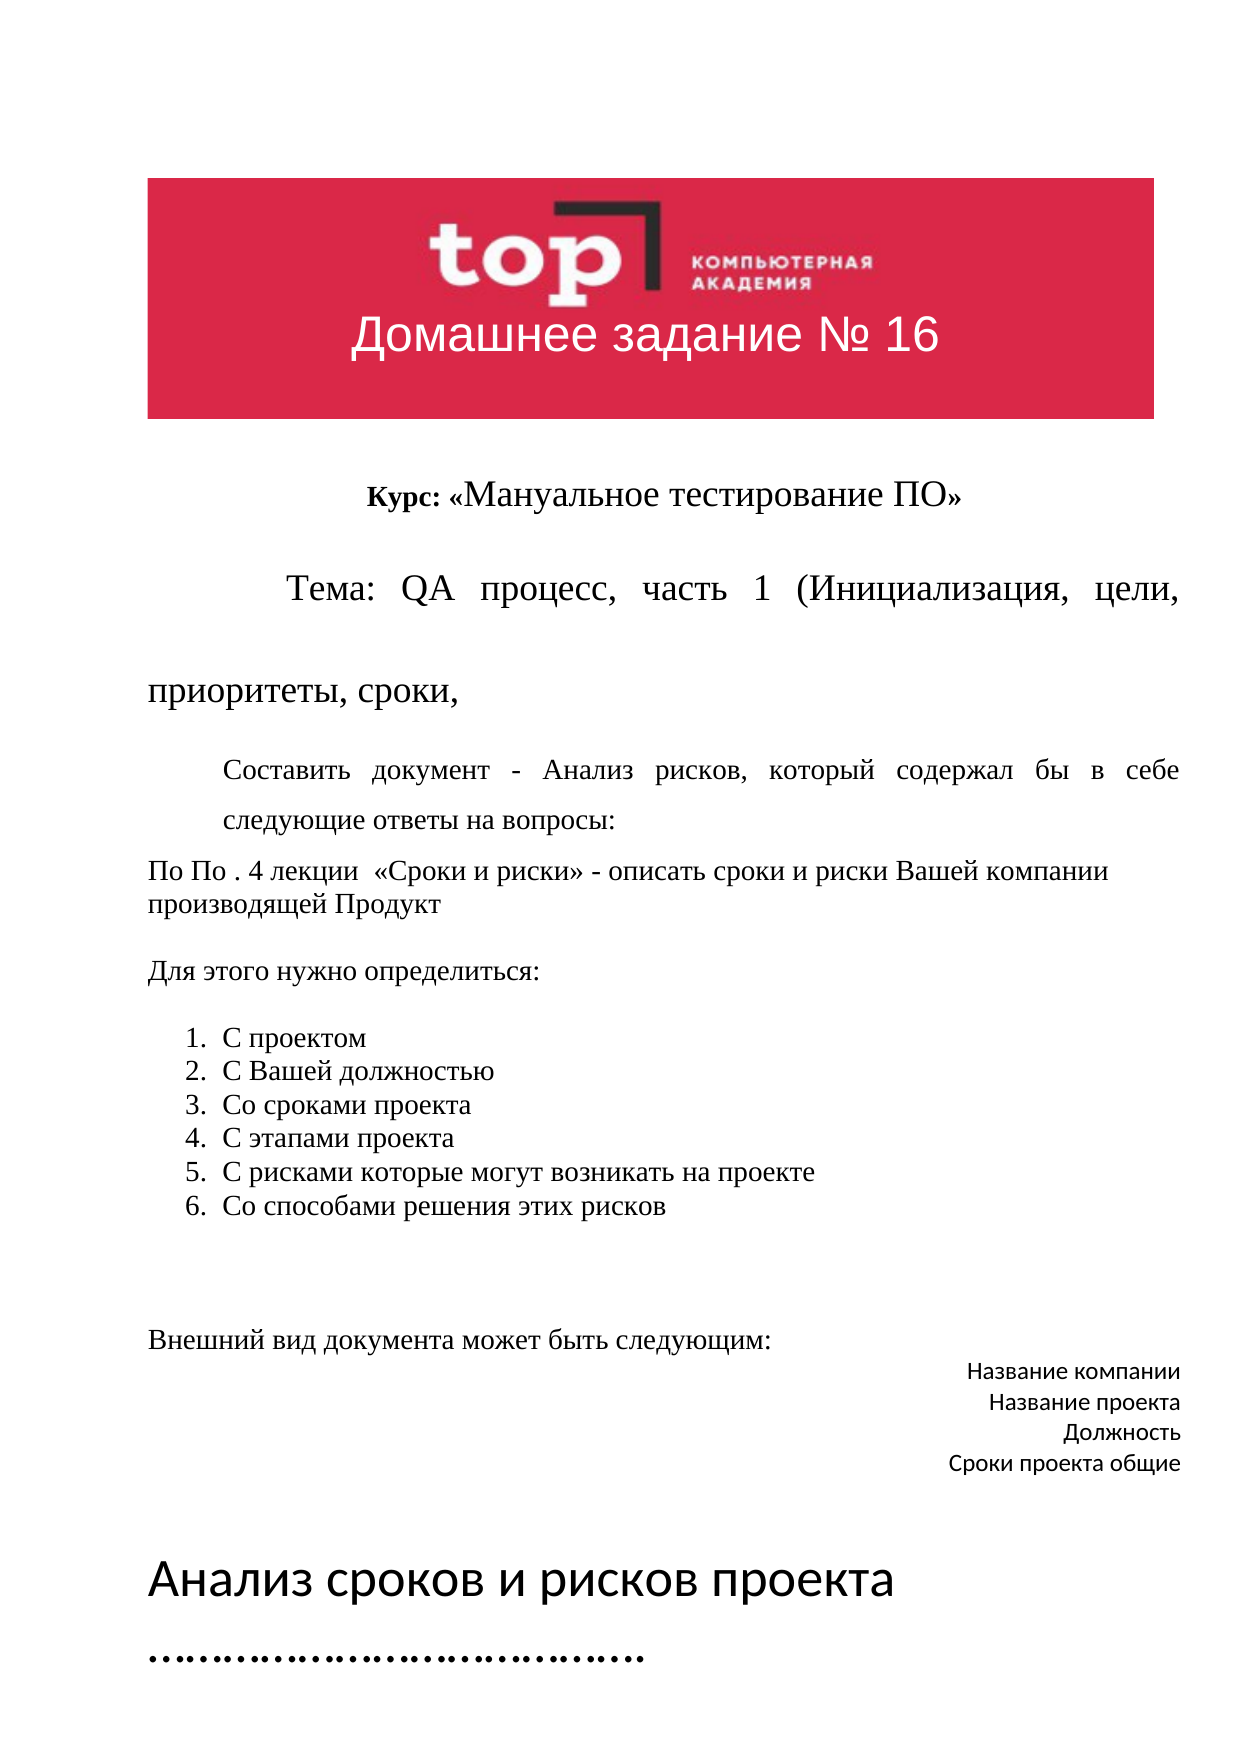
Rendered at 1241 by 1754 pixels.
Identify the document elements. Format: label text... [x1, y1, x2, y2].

text Должность [148, 1416, 1181, 1447]
list С этапами проекта [185, 1121, 1181, 1154]
text Название компании [148, 1355, 1181, 1386]
list Со способами решения этих рисков [185, 1188, 1181, 1221]
list С рисками которые могут возникать на проекте [185, 1154, 1181, 1188]
list Тема: QA процесс, часть 1 (Инициализация, цели, приоритеты, сроки, риски). [148, 565, 1181, 716]
list С проектом [185, 1020, 1181, 1053]
list Составить документ - Анализ рисков, который содержал бы в себе следующие ответы на вопросы: [223, 752, 1181, 836]
text Внешний вид документа может быть следующим: [148, 1322, 1181, 1355]
text Для этого нужно определиться: [148, 953, 1181, 987]
text Название проекта [148, 1386, 1181, 1416]
text Анализ сроков и рисков проекта …………………………………. [148, 1544, 1181, 1676]
text Курс: «Мануальное тестирование ПО» [148, 472, 1181, 515]
list С Вашей должностью [185, 1053, 1181, 1087]
text По По . 4 лекции «Сроки и риски» - описать сроки и риски Вашей компании производящей Продукт [148, 853, 1181, 920]
picture [147, 178, 1154, 419]
text Сроки проекта общие [148, 1447, 1181, 1477]
list Со сроками проекта [185, 1087, 1181, 1121]
